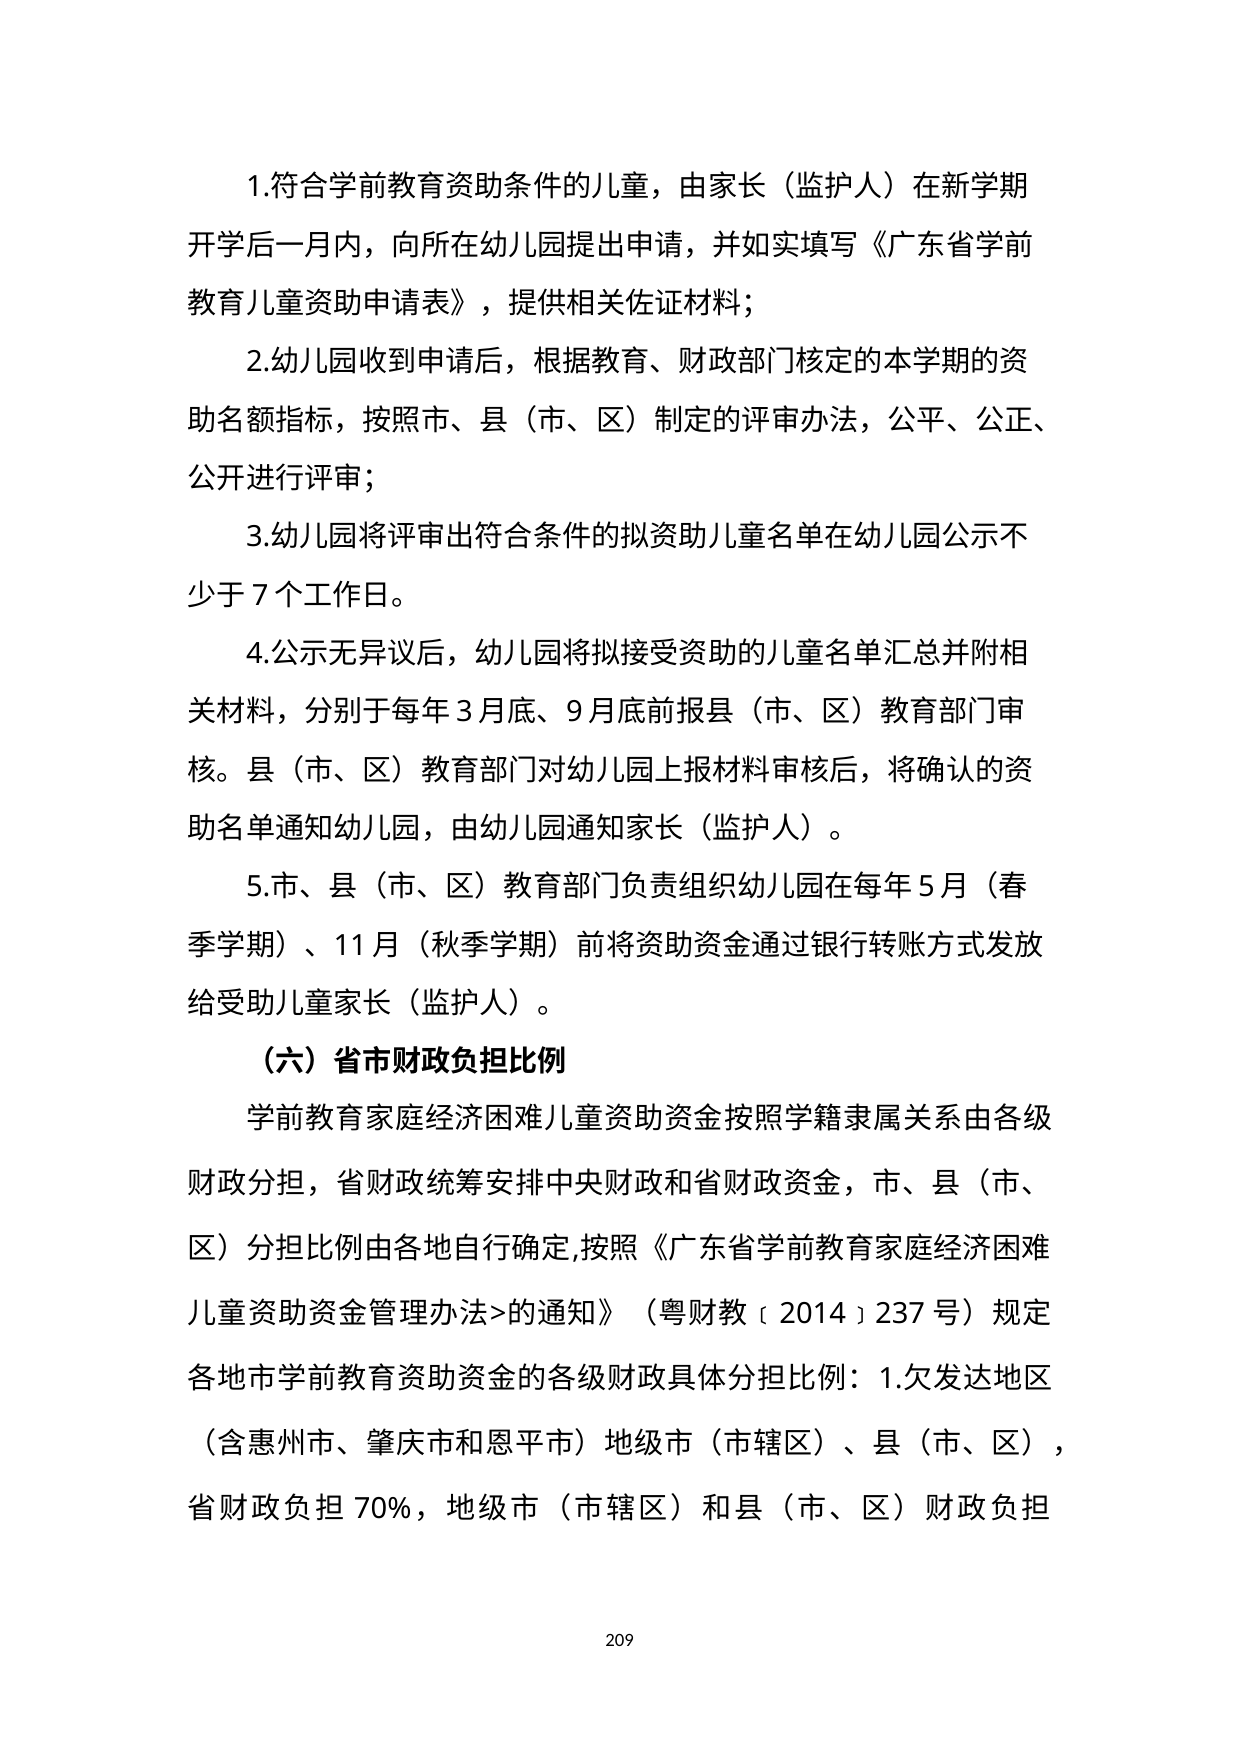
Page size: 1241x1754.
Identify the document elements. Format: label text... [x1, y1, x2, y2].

text 1.符合学前教育资助条件的儿童，由家长（监护人）在新学期开学后一月内，向所在幼儿园提出申请，并如实填写《广东省学前教育儿童资助申请表》，提供相关佐证材料； [187, 150, 1053, 325]
text （六）省市财政负担比例 [187, 1025, 1053, 1083]
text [187, 1083, 1053, 1538]
text 4.公示无异议后，幼儿园将拟接受资助的儿童名单汇总并附相关材料，分别于每年3月底、9月底前报县（市、区）教育部门审核。县（市、区）教育部门对幼儿园上报材料审核后，将确认的资助名单通知幼儿园，由幼儿园通知家长（监护人）。 [187, 617, 1053, 850]
text 5.市、县（市、区）教育部门负责组织幼儿园在每年5月（春季学期）、11月（秋季学期）前将资助资金通过银行转账方式发放给受助儿童家长（监护人）。 [187, 850, 1053, 1025]
text 3.幼儿园将评审出符合条件的拟资助儿童名单在幼儿园公示不少于7个工作日。 [187, 500, 1053, 617]
text 2.幼儿园收到申请后，根据教育、财政部门核定的本学期的资助名额指标，按照市、县（市、区）制定的评审办法，公平、公正、公开进行评审； [187, 325, 1053, 500]
